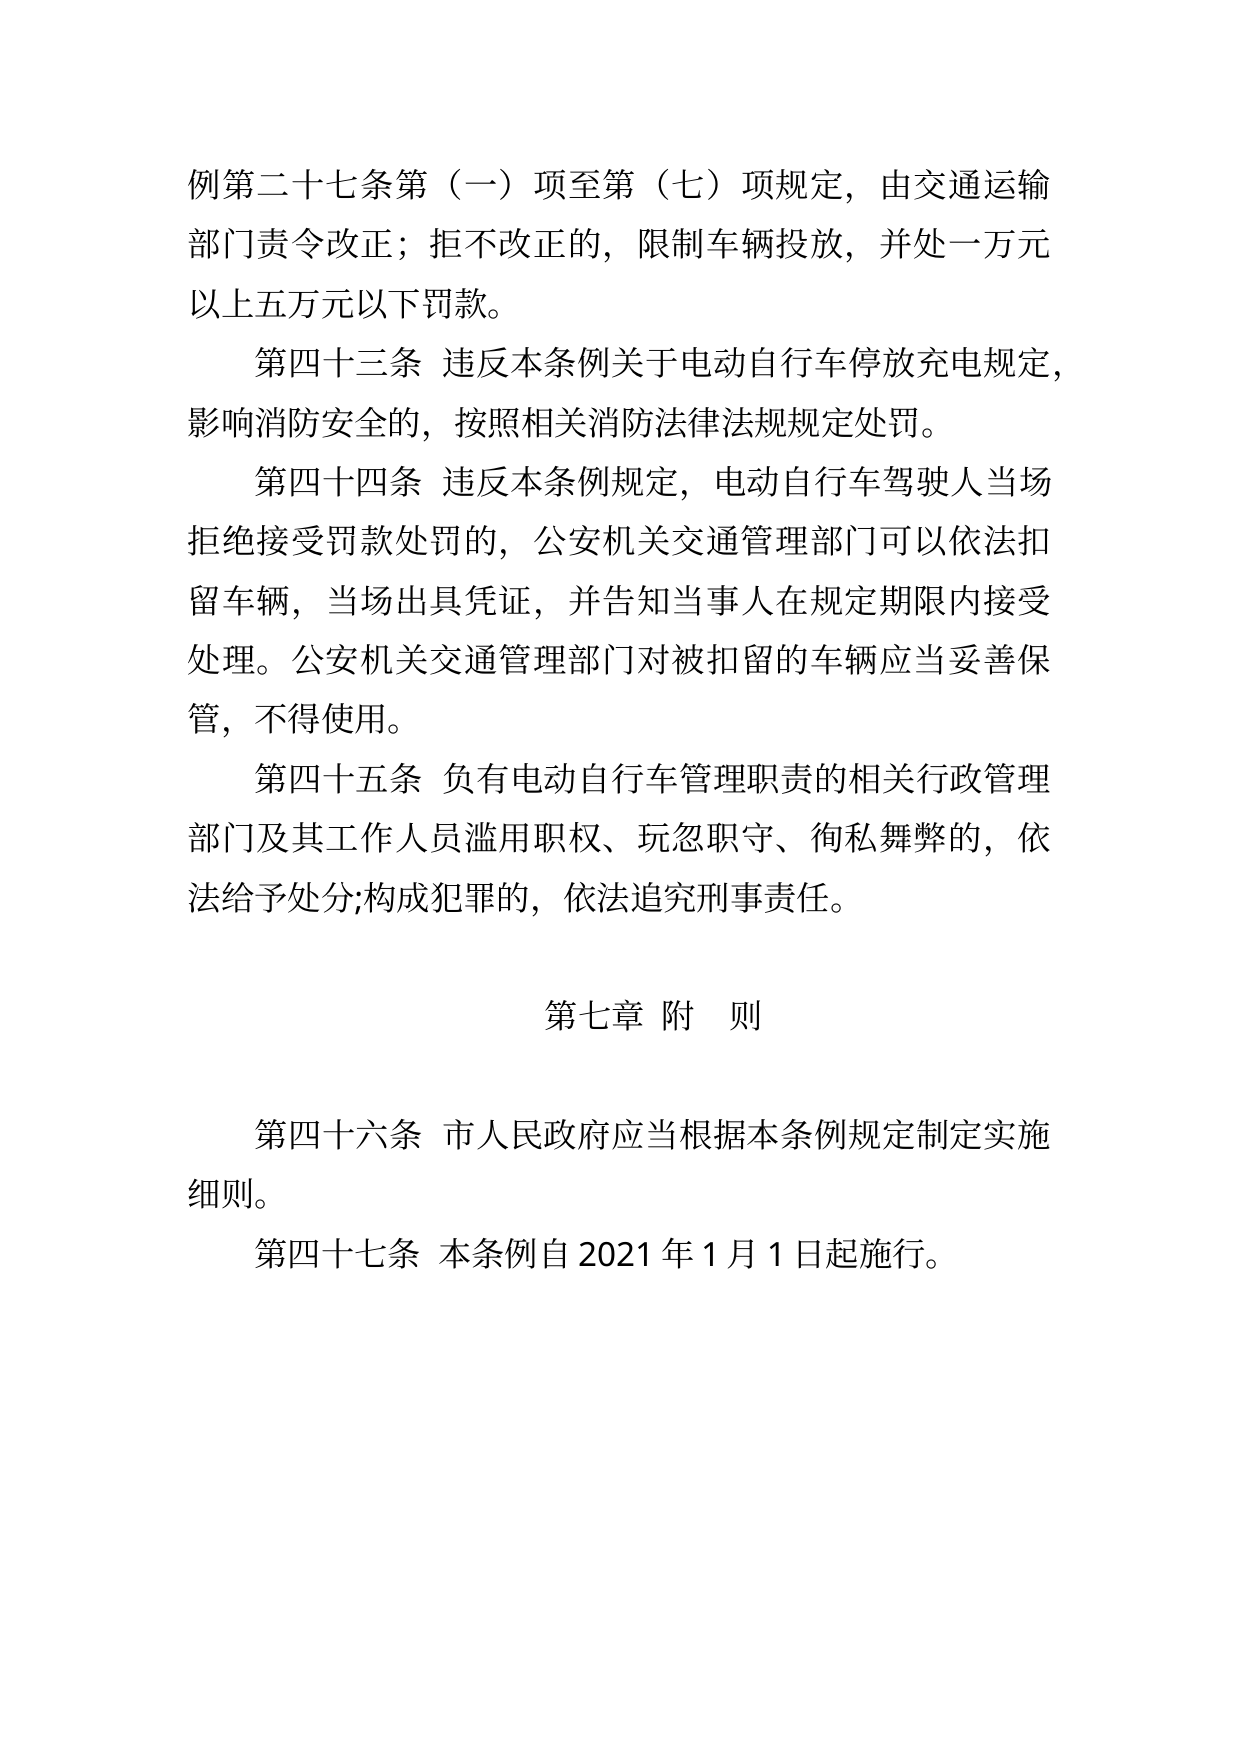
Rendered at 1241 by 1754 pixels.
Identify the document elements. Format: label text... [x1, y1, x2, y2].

text 第四十七条 本条例自2021年1月1日起施行。 [187, 1219, 1053, 1278]
text 第四十六条 市人民政府应当根据本条例规定制定实施细则。 [187, 1100, 1053, 1219]
text 第四十三条 违反本条例关于电动自行车停放充电规定，影响消防安全的，按照相关消防法律法规规定处罚。 [187, 328, 1053, 447]
text 第四十五条 负有电动自行车管理职责的相关行政管理部门及其工作人员滥用职权、玩忽职守、徇私舞弊的，依法给予处分;构成犯罪的，依法追究刑事责任。 [187, 744, 1053, 922]
text 第七章 附 则 [187, 981, 1053, 1041]
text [187, 150, 1053, 328]
text 第四十四条 违反本条例规定，电动自行车驾驶人当场拒绝接受罚款处罚的，公安机关交通管理部门可以依法扣留车辆，当场出具凭证，并告知当事人在规定期限内接受处理。公安机关交通管理部门对被扣留的车辆应当妥善保管，不得使用。 [187, 447, 1053, 744]
